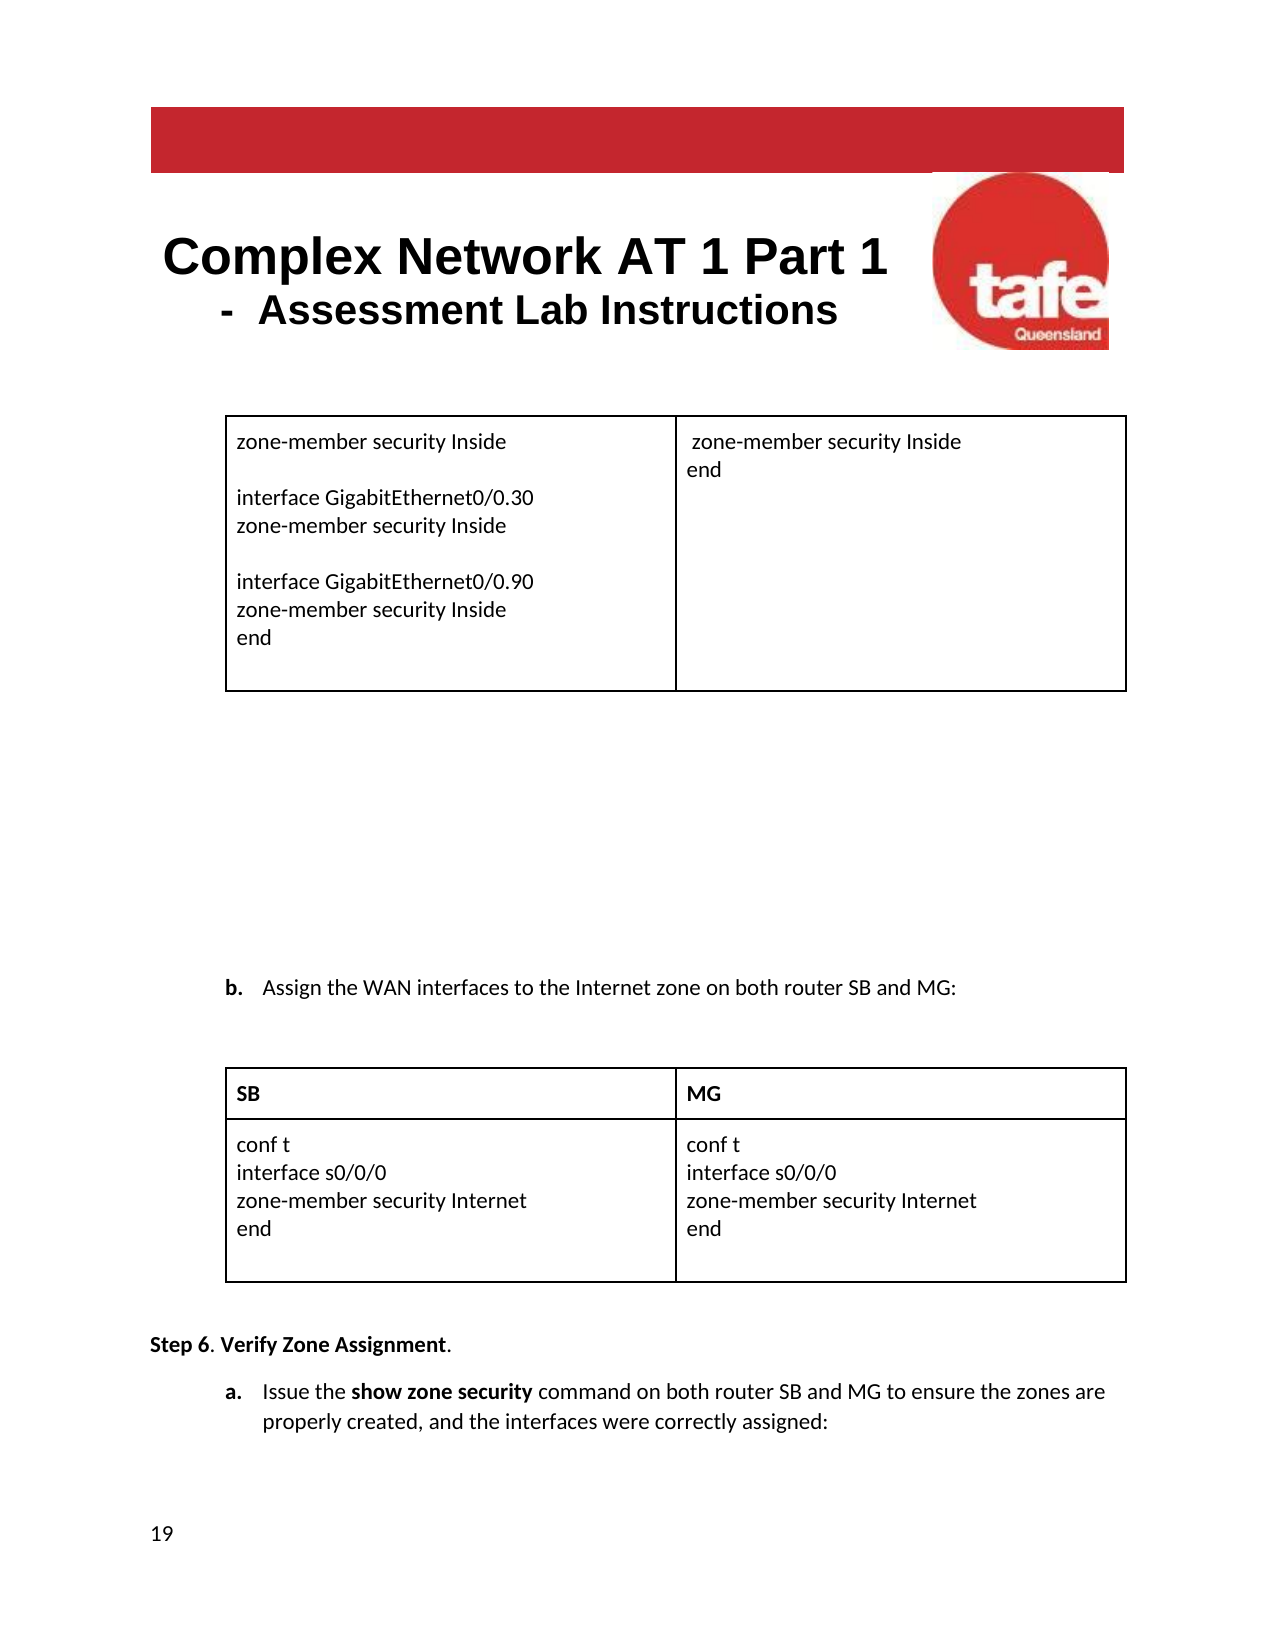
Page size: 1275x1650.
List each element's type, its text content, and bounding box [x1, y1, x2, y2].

table_cell conf t interface s0/0/0 zone-member security Internet end [227, 1120, 675, 1281]
list Issue the show zone security command on both router SB and MG to ensure the zones are properly created, and the interfaces were correctly assigned: [225, 1377, 1125, 1435]
text Step 6. Verify Zone Assignment. [150, 1330, 1125, 1358]
picture [932, 172, 1109, 350]
list Assign the WAN interfaces to the Internet zone on both router SB and MG: [225, 973, 1125, 1001]
table_cell conf t interface s0/0/0 zone-member security Internet end [677, 1120, 1125, 1281]
table_header MG [677, 1069, 1125, 1118]
table_cell conf t interface GigabitEthernet0/0 zone-member security Inside end [677, 417, 1125, 690]
table_header SB [227, 1069, 675, 1118]
